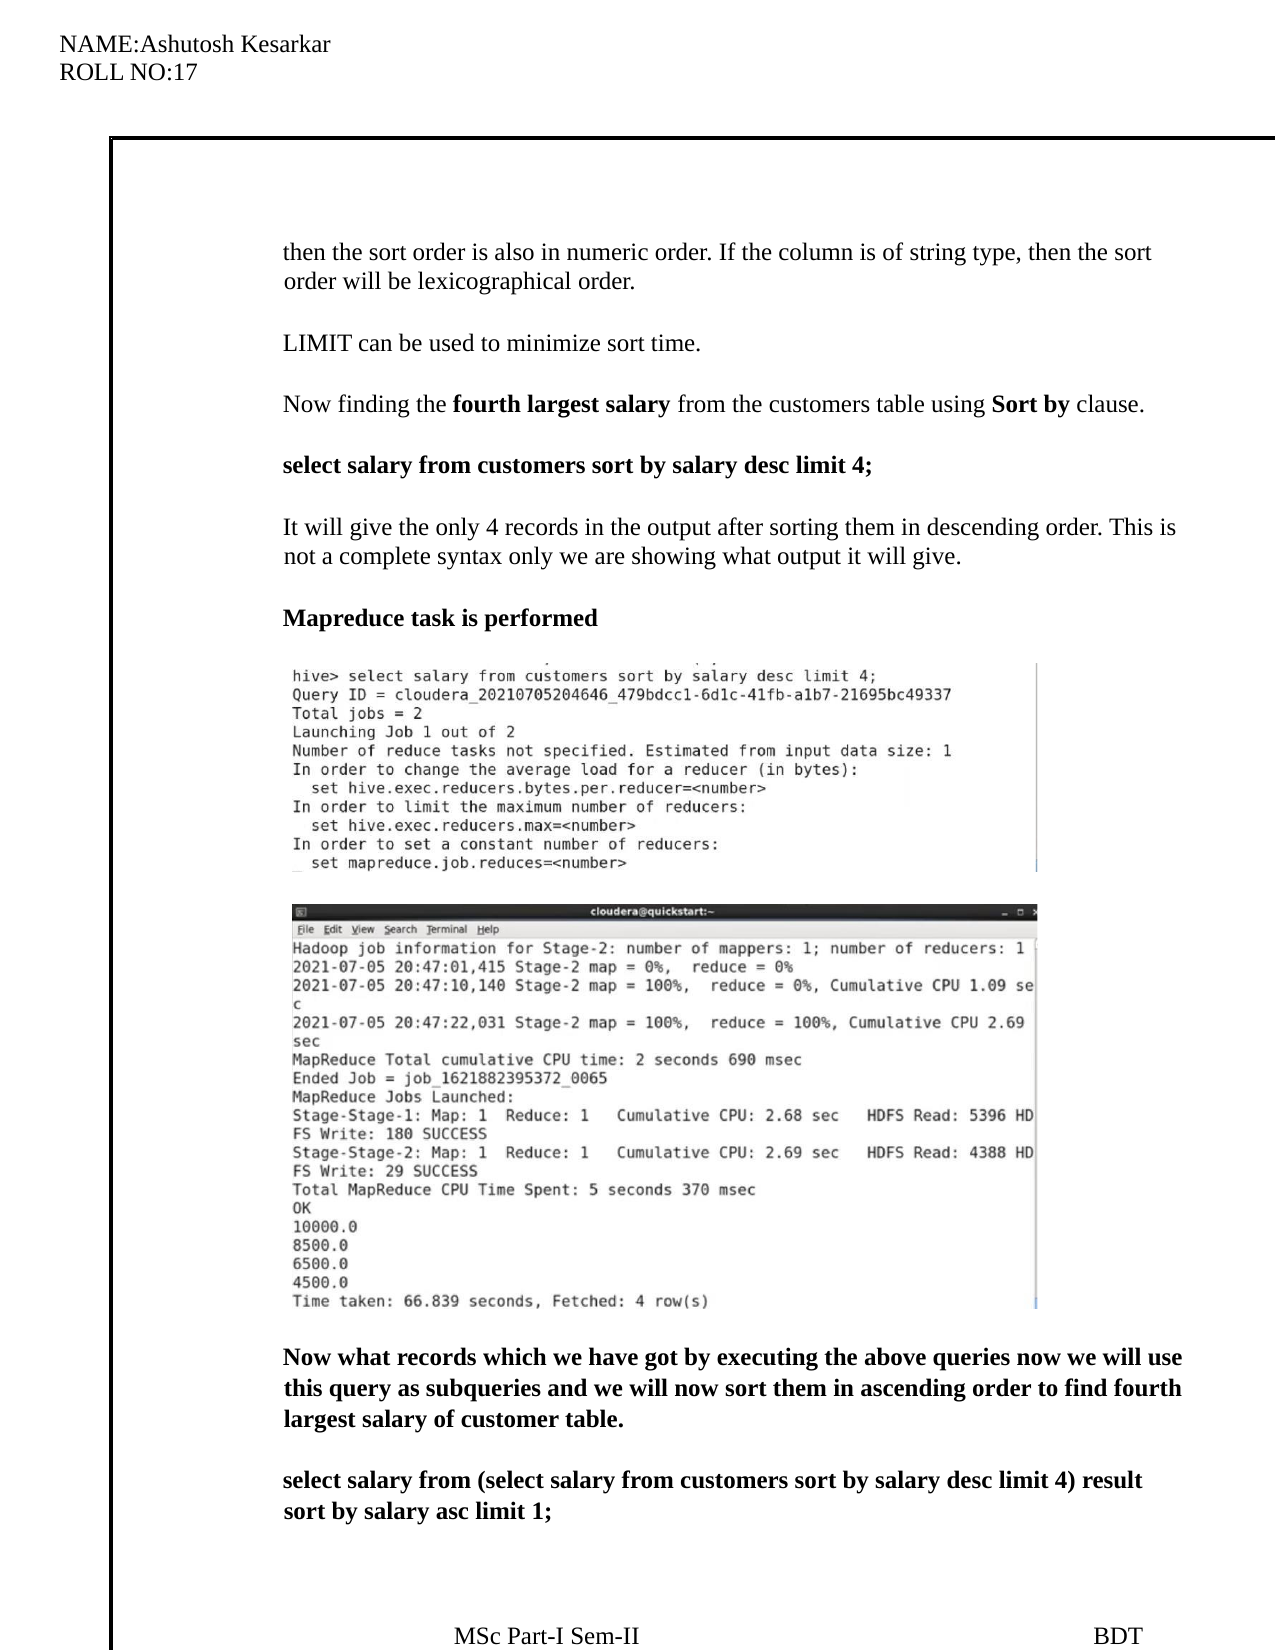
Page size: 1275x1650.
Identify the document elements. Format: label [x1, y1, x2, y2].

picture [292, 904, 1038, 1309]
picture [292, 663, 1038, 872]
